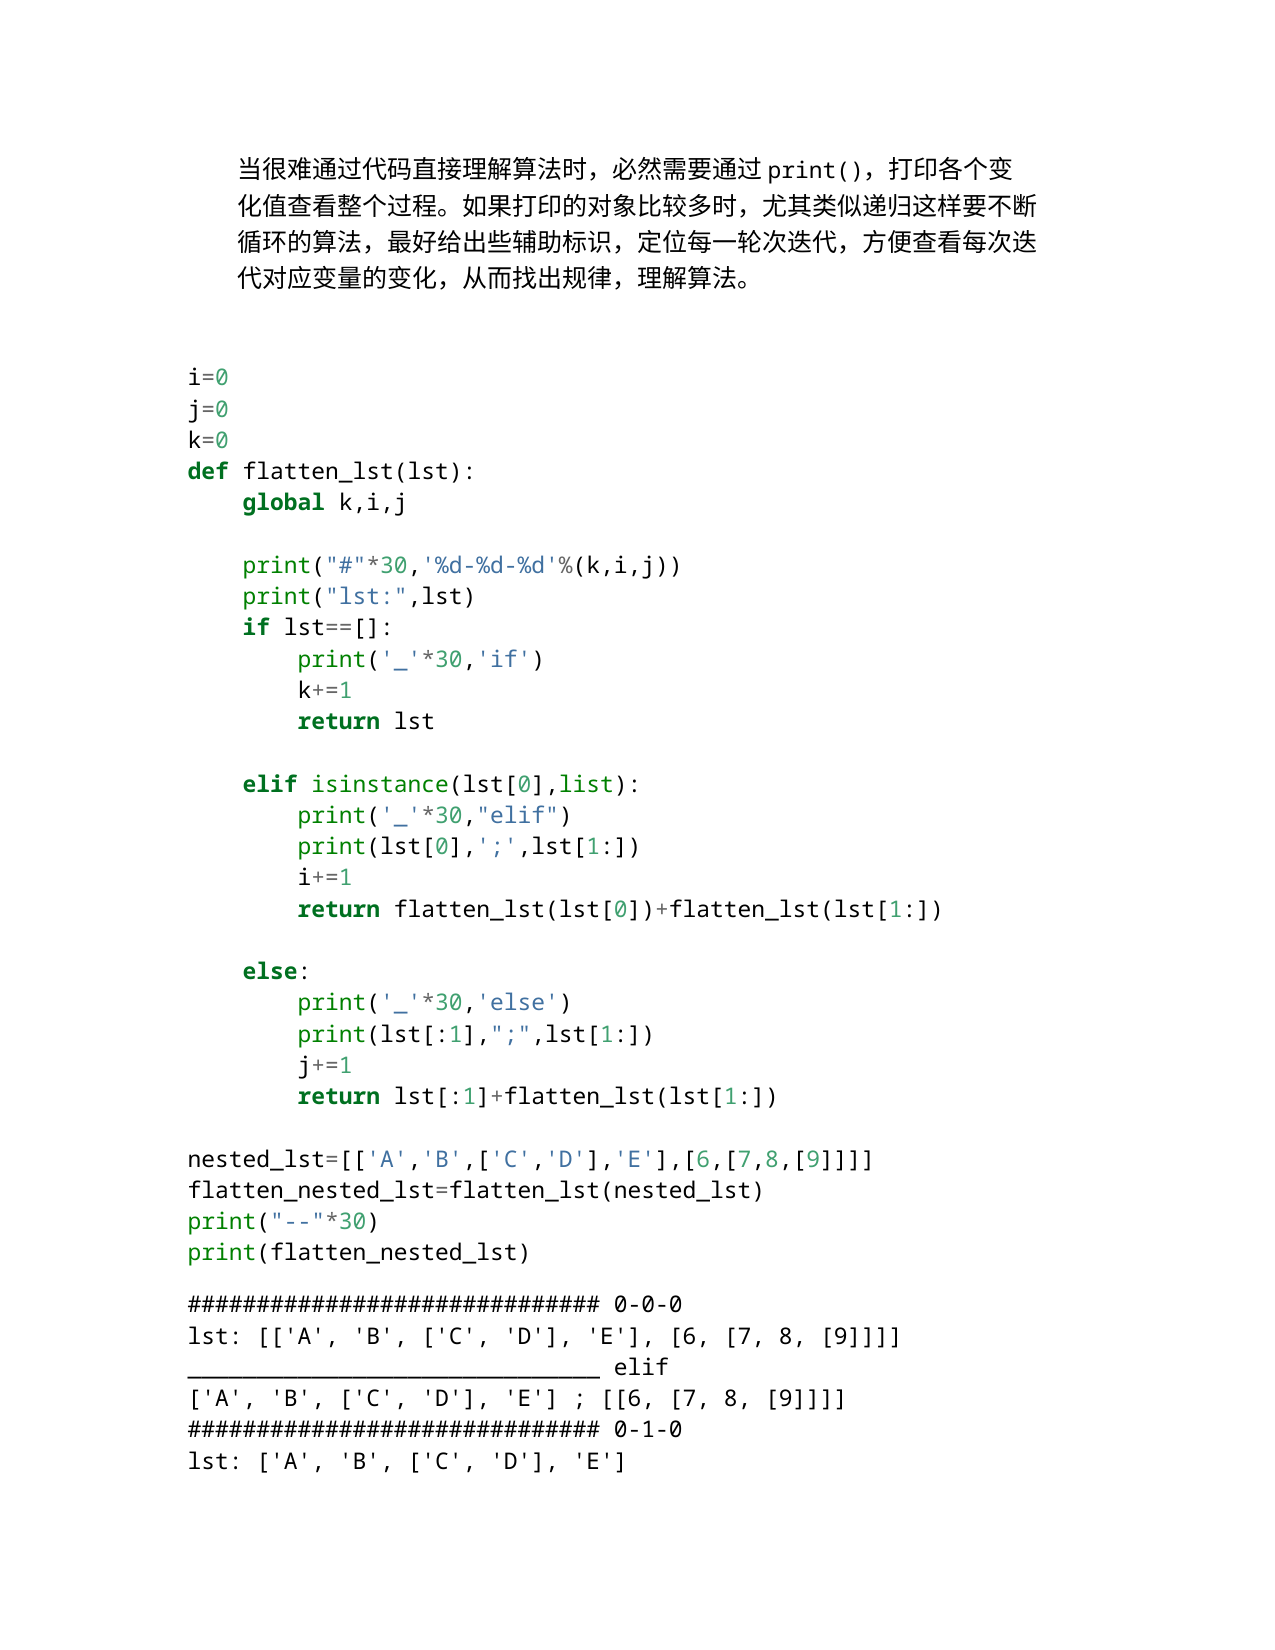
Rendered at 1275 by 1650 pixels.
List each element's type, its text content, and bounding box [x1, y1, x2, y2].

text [187, 1288, 1087, 1476]
text 当很难通过代码直接理解算法时，必然需要通过print()，打印各个变化值查看整个过程。如果打印的对象比较多时，尤其类似递归这样要不断循环的算法，最好给出些辅助标识，定位每一轮次迭代，方便查看每次迭代对应变量的变化，从而找出规律，理解算法。 [237, 150, 1037, 295]
text i=0 j=0 k=0 def flatten_lst(lst): global k,i,j print("#"*30,'%d-%d-%d'%(k,i,j)) print("lst:",lst) if lst==[]: print('_'*30,'if') k+=1 return lst elif isinstance(lst[0],list): print('_'*30,"elif") print(lst[0],';',lst[1:]) i+=1 return flatten_lst(lst[0])+flatten_lst(lst[1:]) else: print('_'*30,'else') print(lst[:1],";",lst[1:]) j+=1 return lst[:1]+flatten_lst(lst[1:]) nested_lst=[['A','B',['C','D'],'E'],[6,[7,8,[9]]]] flatten_nested_lst=flatten_lst(nested_lst) print("--"*30) print(flatten_nested_lst) [187, 361, 1087, 1267]
